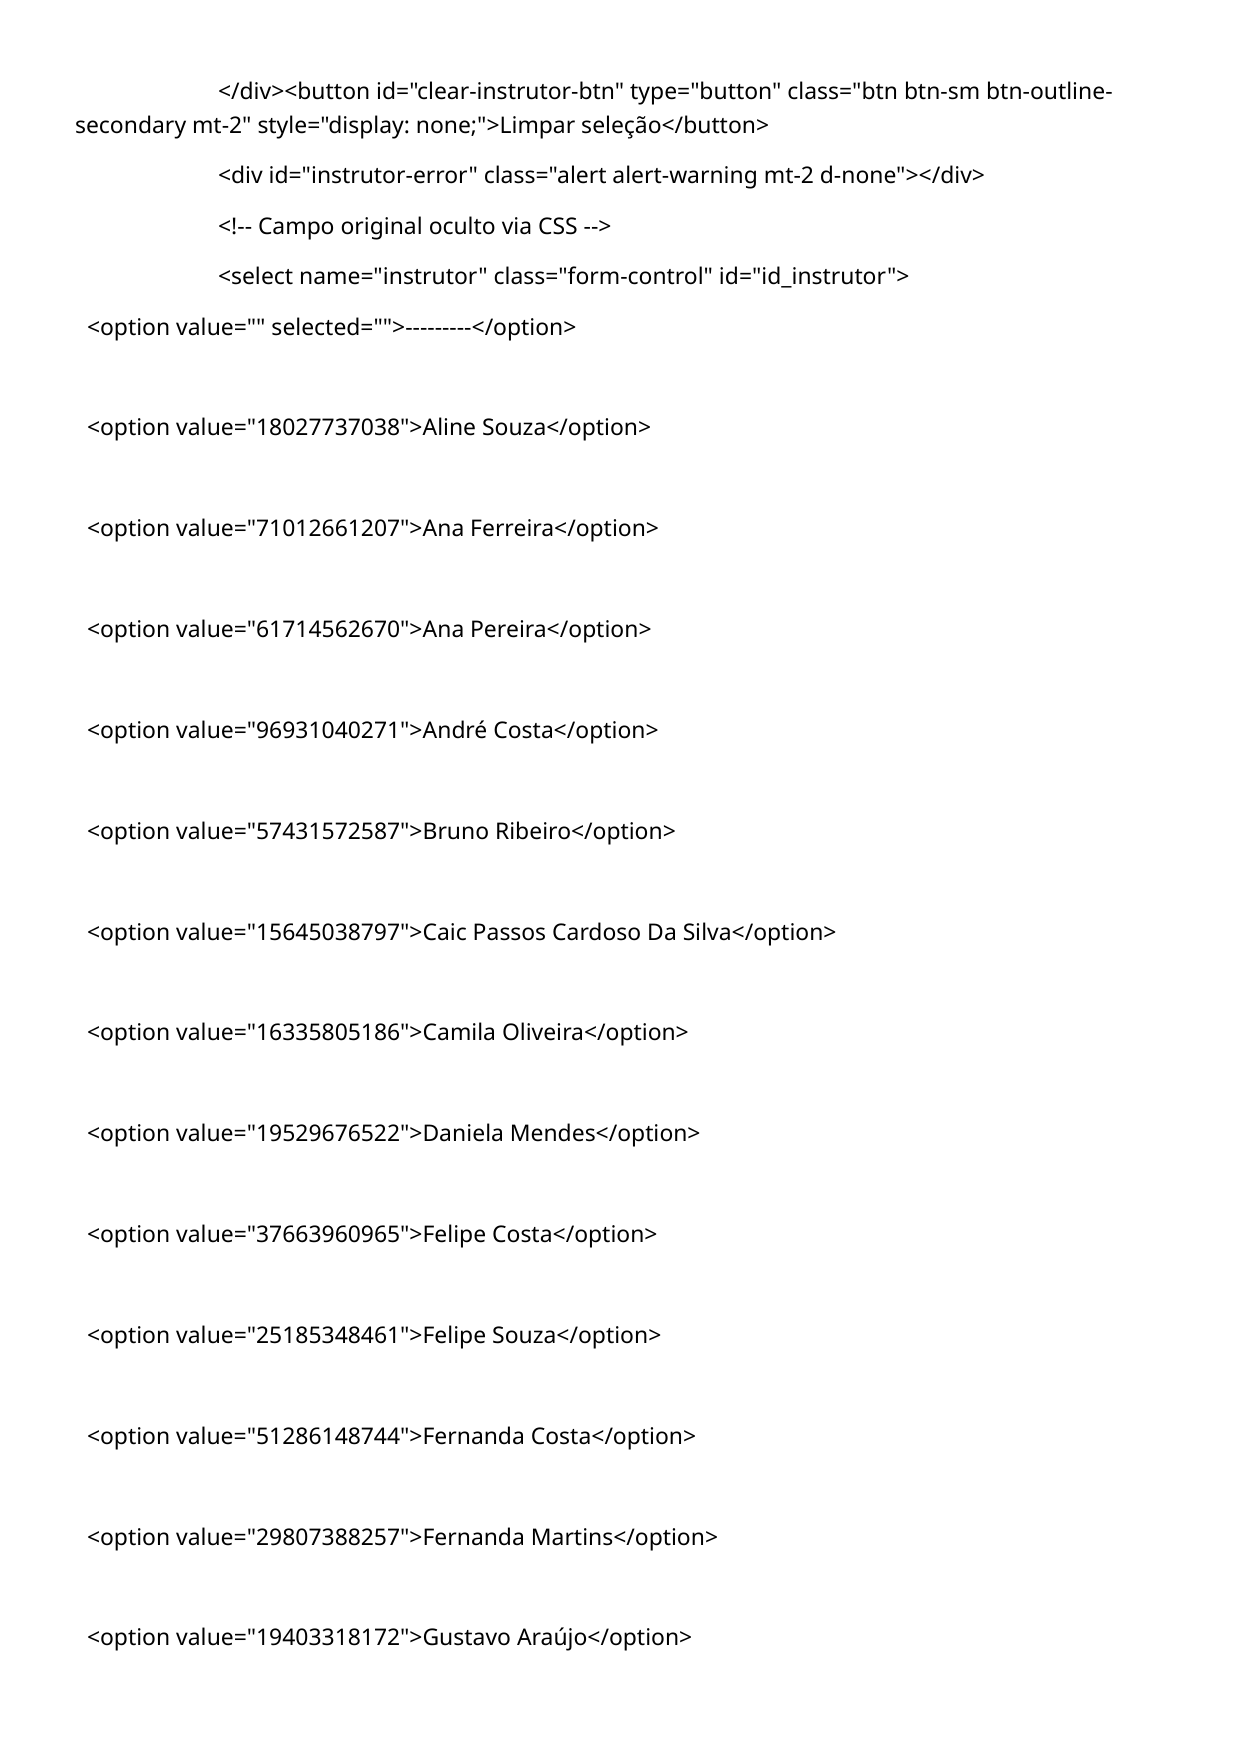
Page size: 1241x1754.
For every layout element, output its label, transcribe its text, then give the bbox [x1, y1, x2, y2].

text <option value="96931040271">André Costa</option> [75, 714, 1165, 745]
text <option value="15645038797">Caic Passos Cardoso Da Silva</option> [75, 915, 1165, 947]
text <option value="25185348461">Felipe Souza</option> [75, 1319, 1165, 1350]
text <option value="57431572587">Bruno Ribeiro</option> [75, 814, 1165, 846]
text <option value="" selected="">---------</option> [75, 310, 1165, 342]
text <option value="19403318172">Gustavo Araújo</option> [75, 1621, 1165, 1652]
text <option value="71012661207">Ana Ferreira</option> [75, 512, 1165, 543]
text </div><button id="clear-instrutor-btn" type="button" class="btn btn-sm btn-outline-secondary mt-2" style="display: none;">Limpar seleção</button> [75, 75, 1165, 140]
text <select name="instrutor" class="form-control" id="id_instrutor"> [75, 260, 1165, 291]
text <option value="29807388257">Fernanda Martins</option> [75, 1520, 1165, 1552]
text <option value="18027737038">Aline Souza</option> [75, 411, 1165, 442]
text <option value="61714562670">Ana Pereira</option> [75, 613, 1165, 644]
text <option value="16335805186">Camila Oliveira</option> [75, 1016, 1165, 1047]
text <option value="19529676522">Daniela Mendes</option> [75, 1117, 1165, 1148]
text <div id="instrutor-error" class="alert alert-warning mt-2 d-none"></div> [75, 159, 1165, 190]
text <!-- Campo original oculto via CSS --> [75, 209, 1165, 241]
text <option value="37663960965">Felipe Costa</option> [75, 1218, 1165, 1249]
text <option value="51286148744">Fernanda Costa</option> [75, 1419, 1165, 1451]
